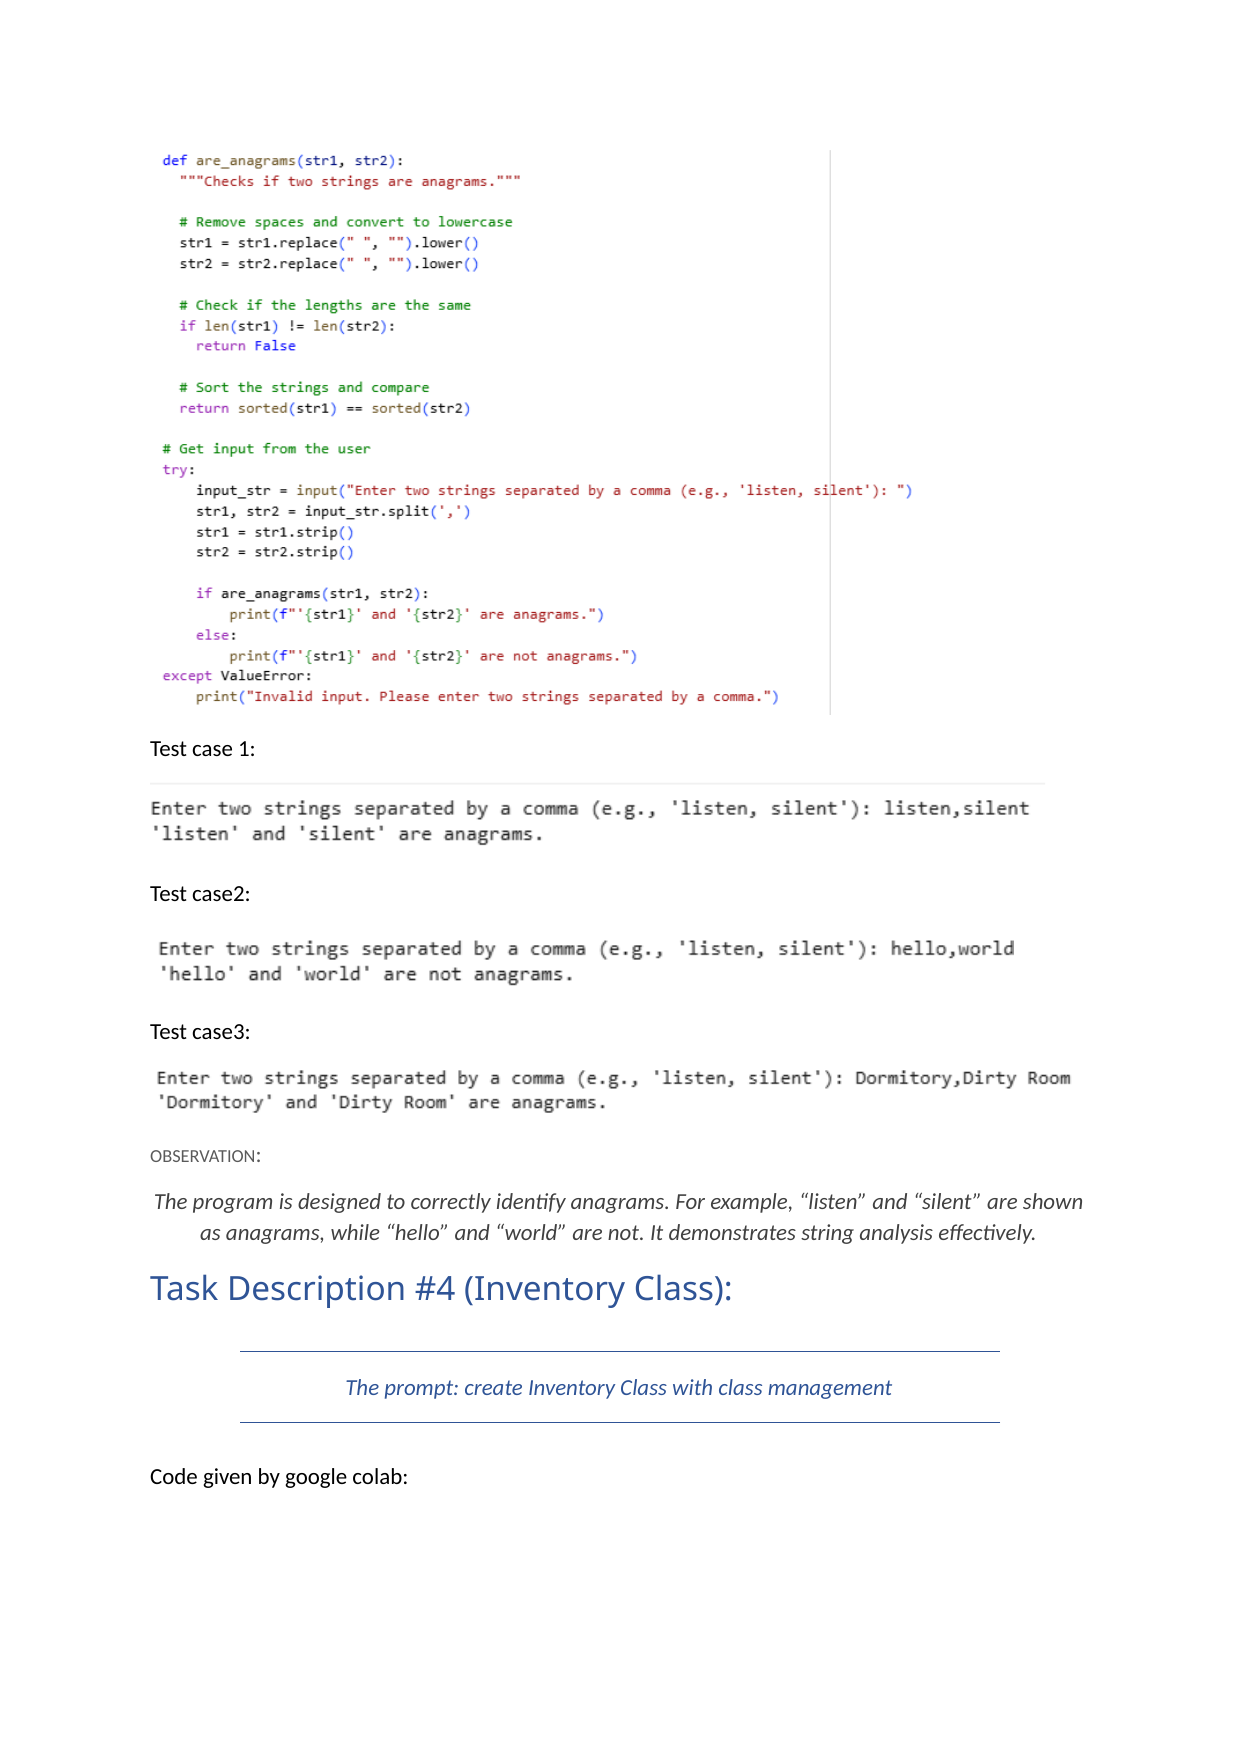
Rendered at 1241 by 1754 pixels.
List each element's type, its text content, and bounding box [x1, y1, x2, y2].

picture [150, 1063, 1091, 1122]
text observation: [150, 1141, 1090, 1168]
text Test case3: [150, 1017, 1090, 1045]
subtitle Task Description #4 (Inventory Class): [150, 1264, 1090, 1310]
text Code given by google colab: [150, 1462, 1090, 1490]
picture [150, 926, 1014, 998]
text The program is designed to correctly identify anagrams. For example, “listen” and “silent” are shown as anagrams, while “hello” and “world” are not. It demonstrates string analysis effectively. [150, 1187, 1090, 1246]
text Test case2: [150, 879, 1090, 907]
picture [150, 780, 1046, 861]
text Test case 1: [150, 734, 1090, 762]
text The prompt: create Inventory Class with class management [240, 1352, 1000, 1422]
picture [150, 150, 1091, 715]
